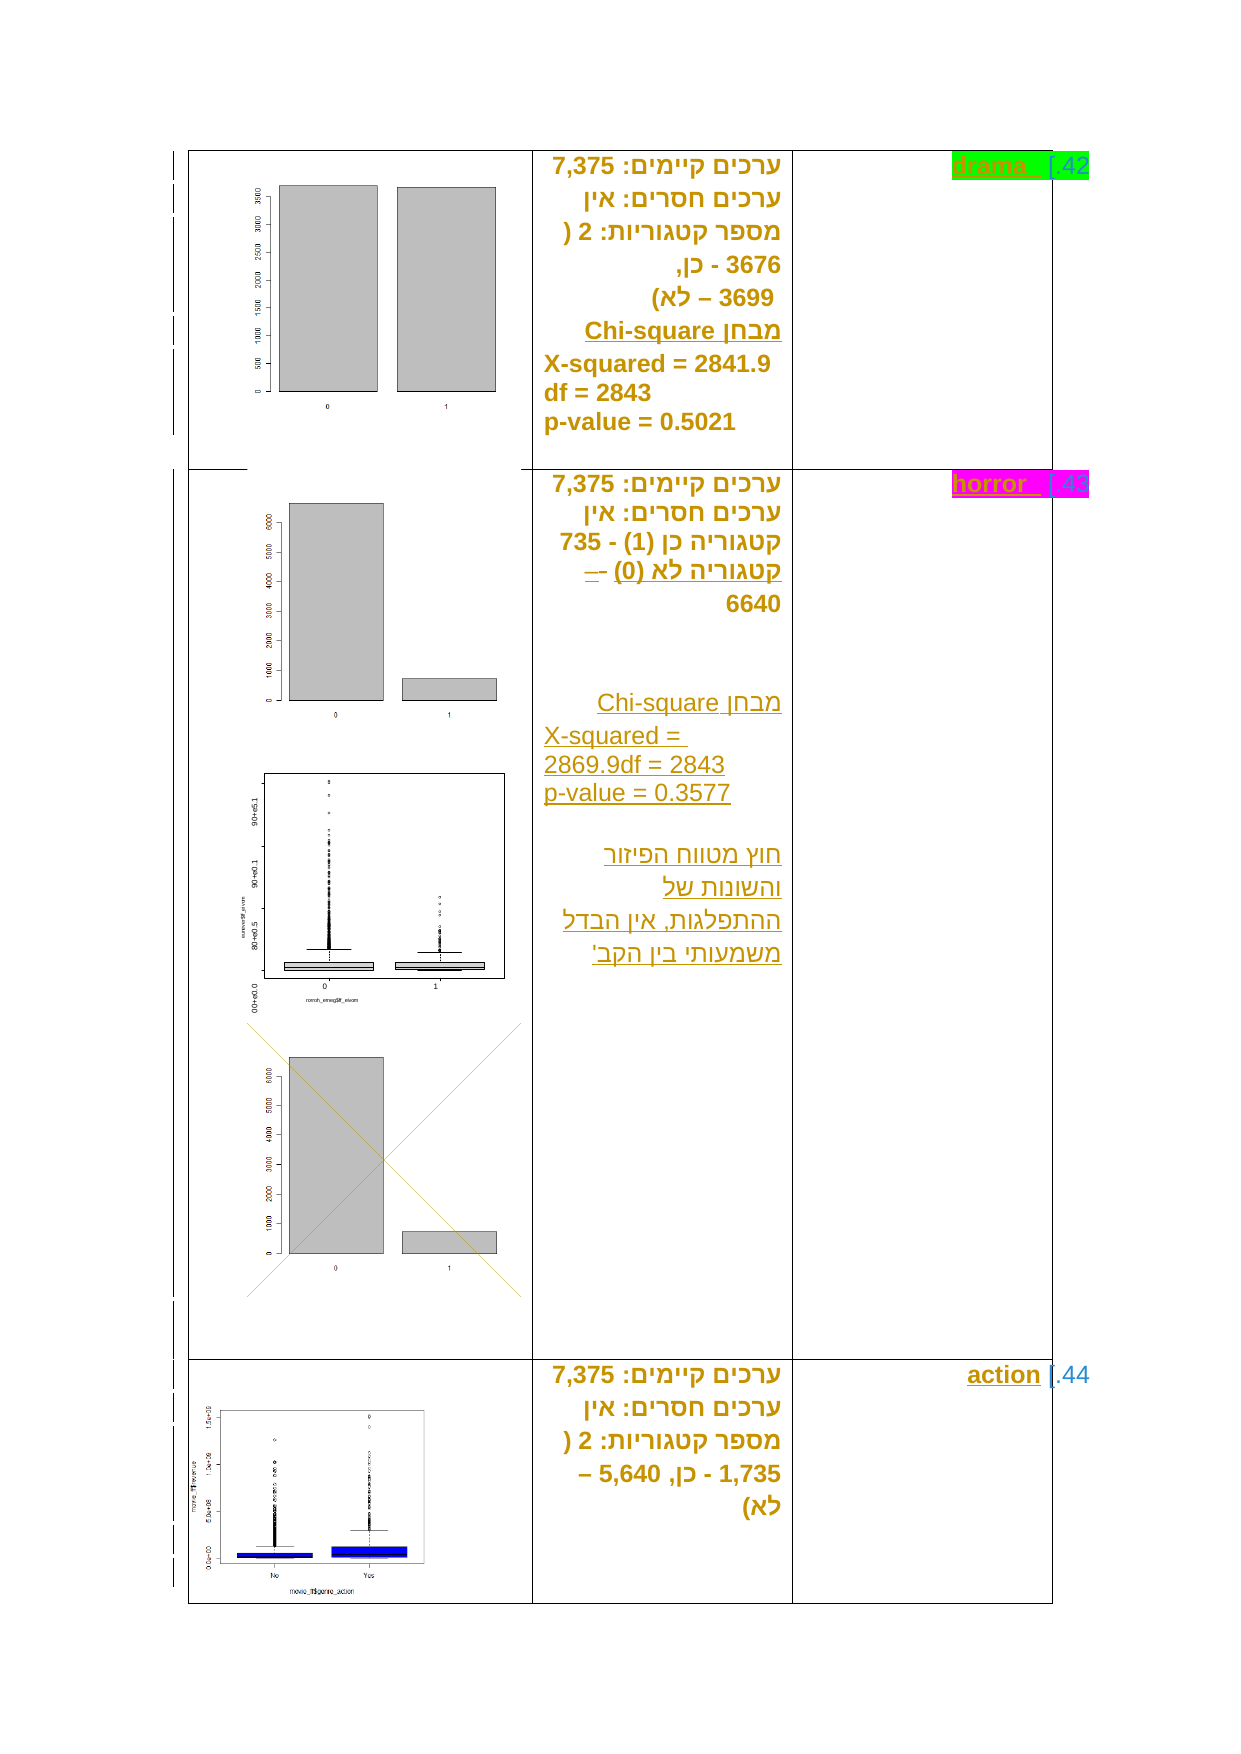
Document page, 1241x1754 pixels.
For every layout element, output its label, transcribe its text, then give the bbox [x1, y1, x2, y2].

picture [249, 1162, 519, 1297]
picture [386, 1024, 522, 1296]
picture [247, 1025, 382, 1295]
table_cell [189, 151, 532, 468]
table_cell _drama [793, 151, 1052, 468]
table_cell ערכים קיימים: 7,375 ערכים חסרים: אין מספר קטגוריות: 2 (3676 - כן, 3699 – לא) מבחן Chi-square X-squared = 2841.9 df = 2843 p-value = 0.5021 [533, 151, 792, 468]
picture [235, 151, 522, 437]
picture [247, 469, 522, 744]
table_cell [533, 1360, 792, 1603]
table_cell [189, 1360, 532, 1603]
table_cell action [793, 1360, 1052, 1603]
table_cell ערכים קיימים: 7,375 ערכים חסרים: אין קטגוריה כן (1) - 735 קטגוריה לא (0) 6640 [533, 470, 792, 1359]
table_cell [189, 470, 532, 1359]
picture [188, 1365, 435, 1601]
table_cell _horror [793, 470, 1052, 1359]
picture [249, 1023, 519, 1158]
